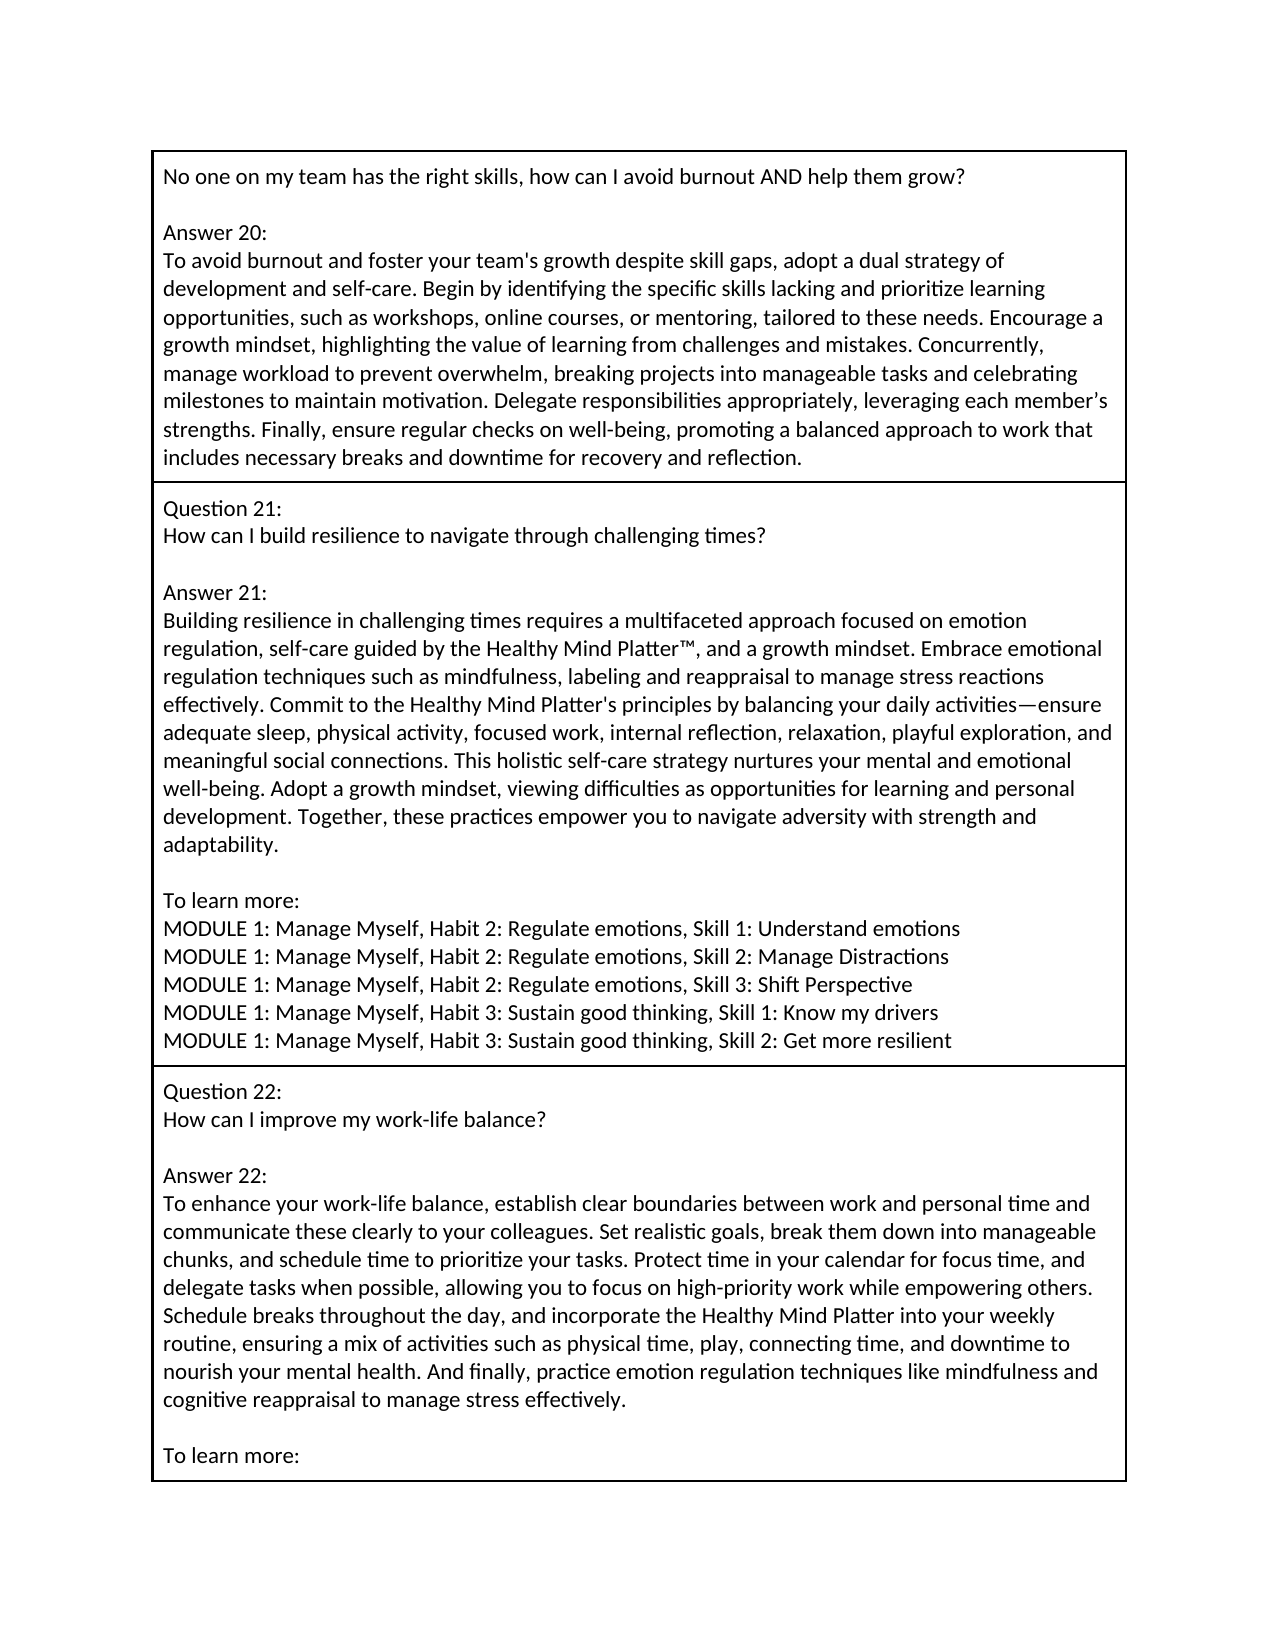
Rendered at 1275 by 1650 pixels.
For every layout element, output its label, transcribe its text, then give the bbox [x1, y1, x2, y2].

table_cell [154, 1067, 1125, 1480]
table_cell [154, 152, 1125, 481]
table_cell Question 21: How can I build resilience to navigate through challenging times? Answer 21: Building resilience in challenging times requires a multifaceted approach focused on emotion regulation, self-care guided by the Healthy Mind Platter™, and a growth mindset. Embrace emotional regulation techniques such as mindfulness, labeling and reappraisal to manage stress reactions effectively. Commit to the Healthy Mind Platter's principles by balancing your daily activities—ensure adequate sleep, physical activity, focused work, internal reflection, relaxation, playful exploration, and meaningful social connections. This holistic self-care strategy nurtures your mental and emotional well-being. Adopt a growth mindset, viewing difficulties as opportunities for learning and personal development. Together, these practices empower you to navigate adversity with strength and adaptability. To learn more: MODULE 1: Manage Myself, Habit 2: Regulate emotions, Skill 1: Understand emotions MODULE 1: Manage Myself, Habit 2: Regulate emotions, Skill 2: Manage Distractions MODULE 1: Manage Myself, Habit 2: Regulate emotions, Skill 3: Shift Perspective MODULE 1: Manage Myself, Habit 3: Sustain good thinking, Skill 1: Know my drivers MODULE 1: Manage Myself, Habit 3: Sustain good thinking, Skill 2: Get more resilient [154, 483, 1125, 1064]
